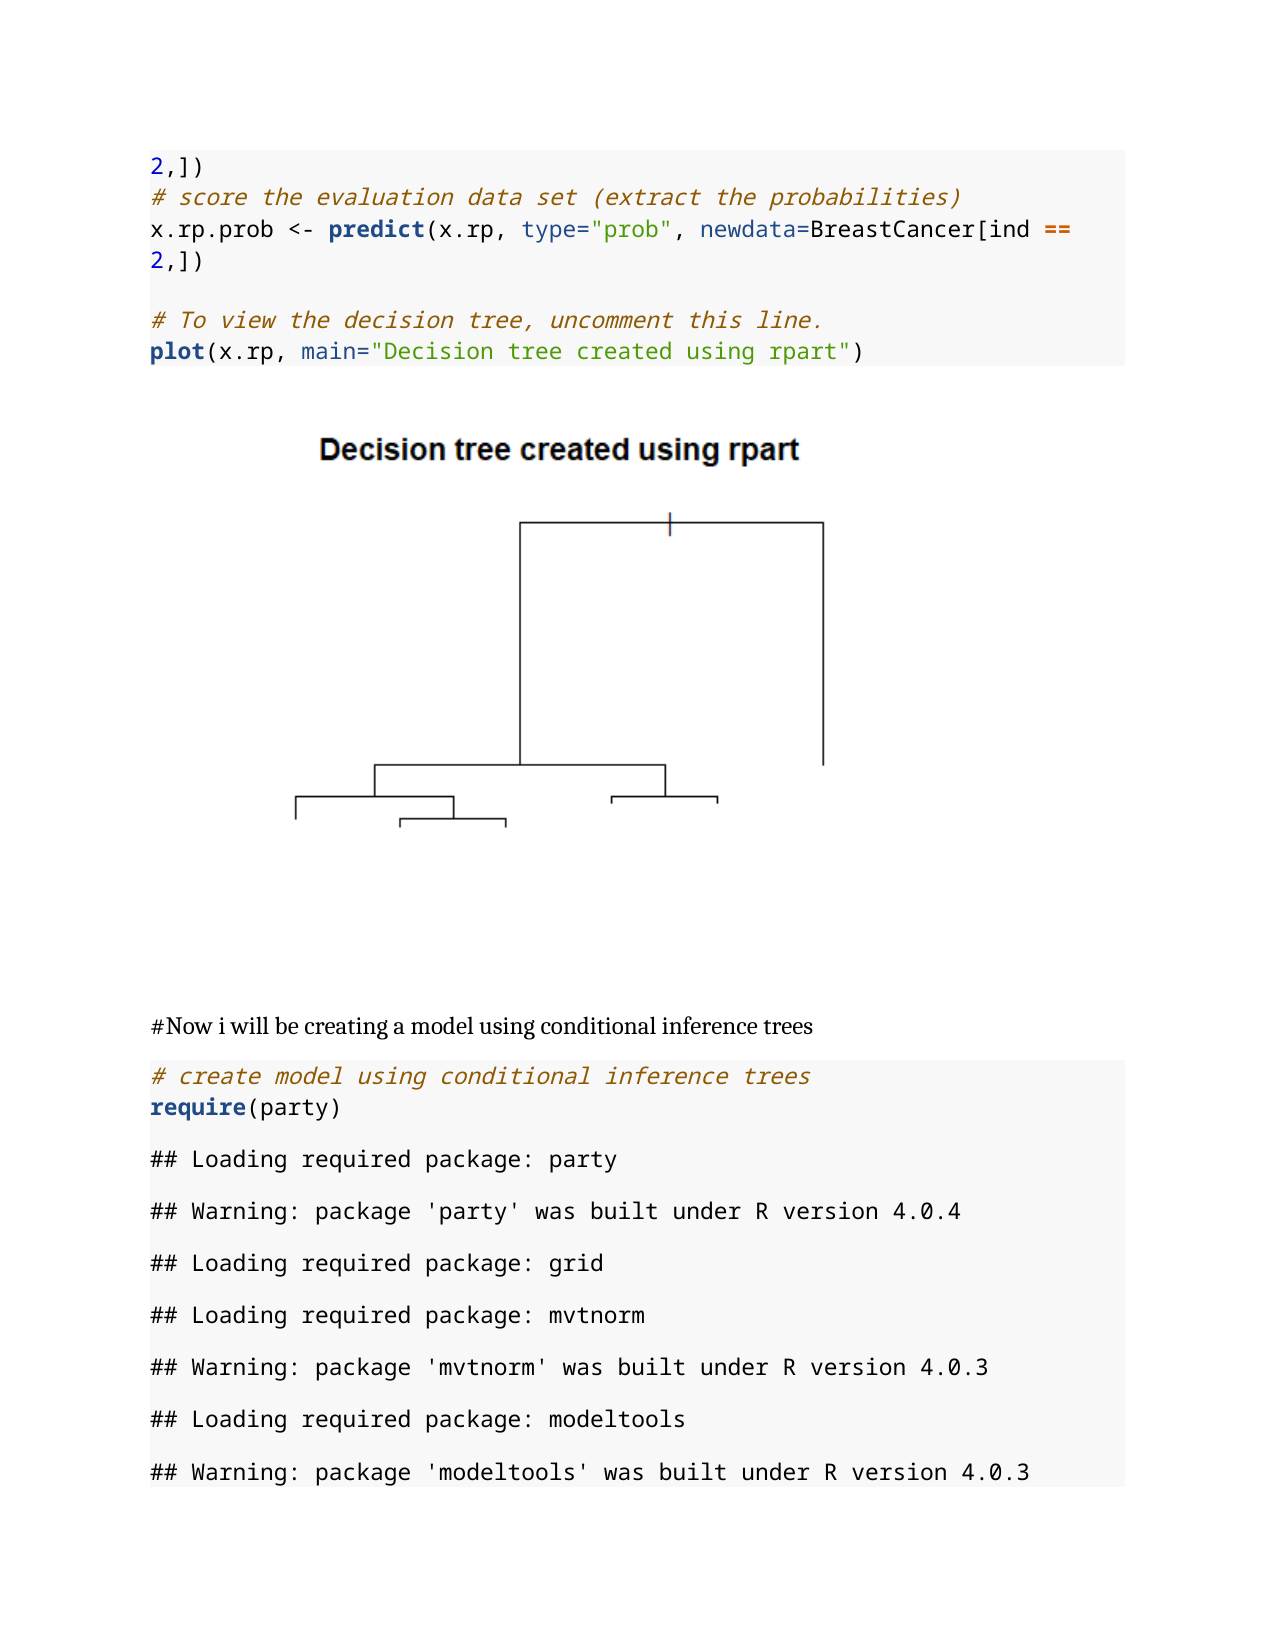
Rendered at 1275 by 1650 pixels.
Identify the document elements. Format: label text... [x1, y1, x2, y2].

text ## Loading required package: party [150, 1143, 1125, 1174]
text ## Loading required package: grid [150, 1247, 1125, 1278]
text ## Loading required package: modeltools [150, 1403, 1125, 1435]
text #Now i will be creating a model using conditional inference trees [150, 1012, 1125, 1041]
text # create model using conditional inference trees require(party) [342, 1060, 1125, 1122]
text ## Warning: package 'modeltools' was built under R version 4.0.3 [150, 1456, 1125, 1487]
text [150, 150, 1125, 366]
picture [150, 387, 908, 994]
text ## Loading required package: mvtnorm [150, 1299, 1125, 1331]
text ## Warning: package 'party' was built under R version 4.0.4 [150, 1195, 1125, 1226]
text ## Warning: package 'mvtnorm' was built under R version 4.0.3 [150, 1351, 1125, 1383]
